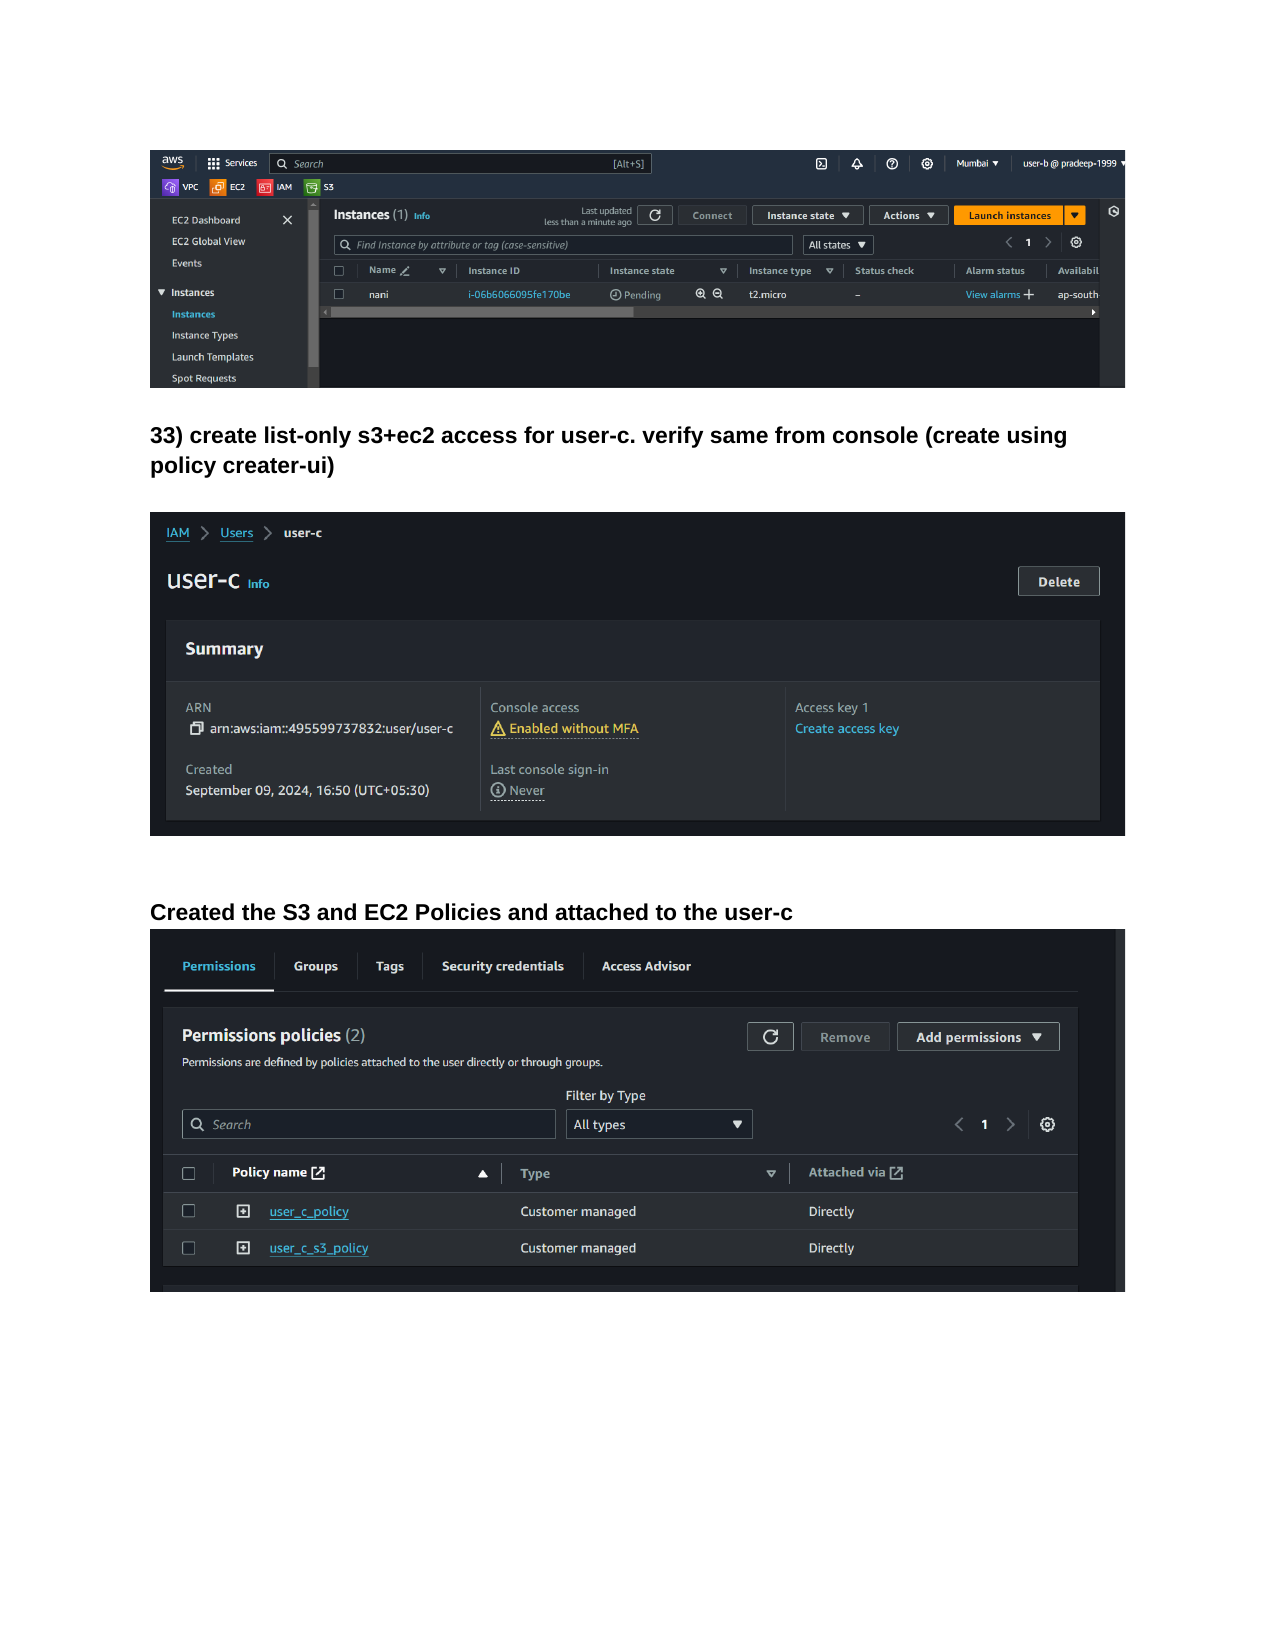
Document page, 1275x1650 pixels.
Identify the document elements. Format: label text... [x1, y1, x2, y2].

picture [150, 929, 1125, 1292]
picture [150, 512, 1125, 836]
text 33) create list-only s3+ec2 access for user-c. verify same from console (create using policy creater-ui) [150, 422, 1125, 478]
text Created the S3 and EC2 Policies and attached to the user-c [150, 899, 1125, 926]
picture [150, 150, 1125, 388]
